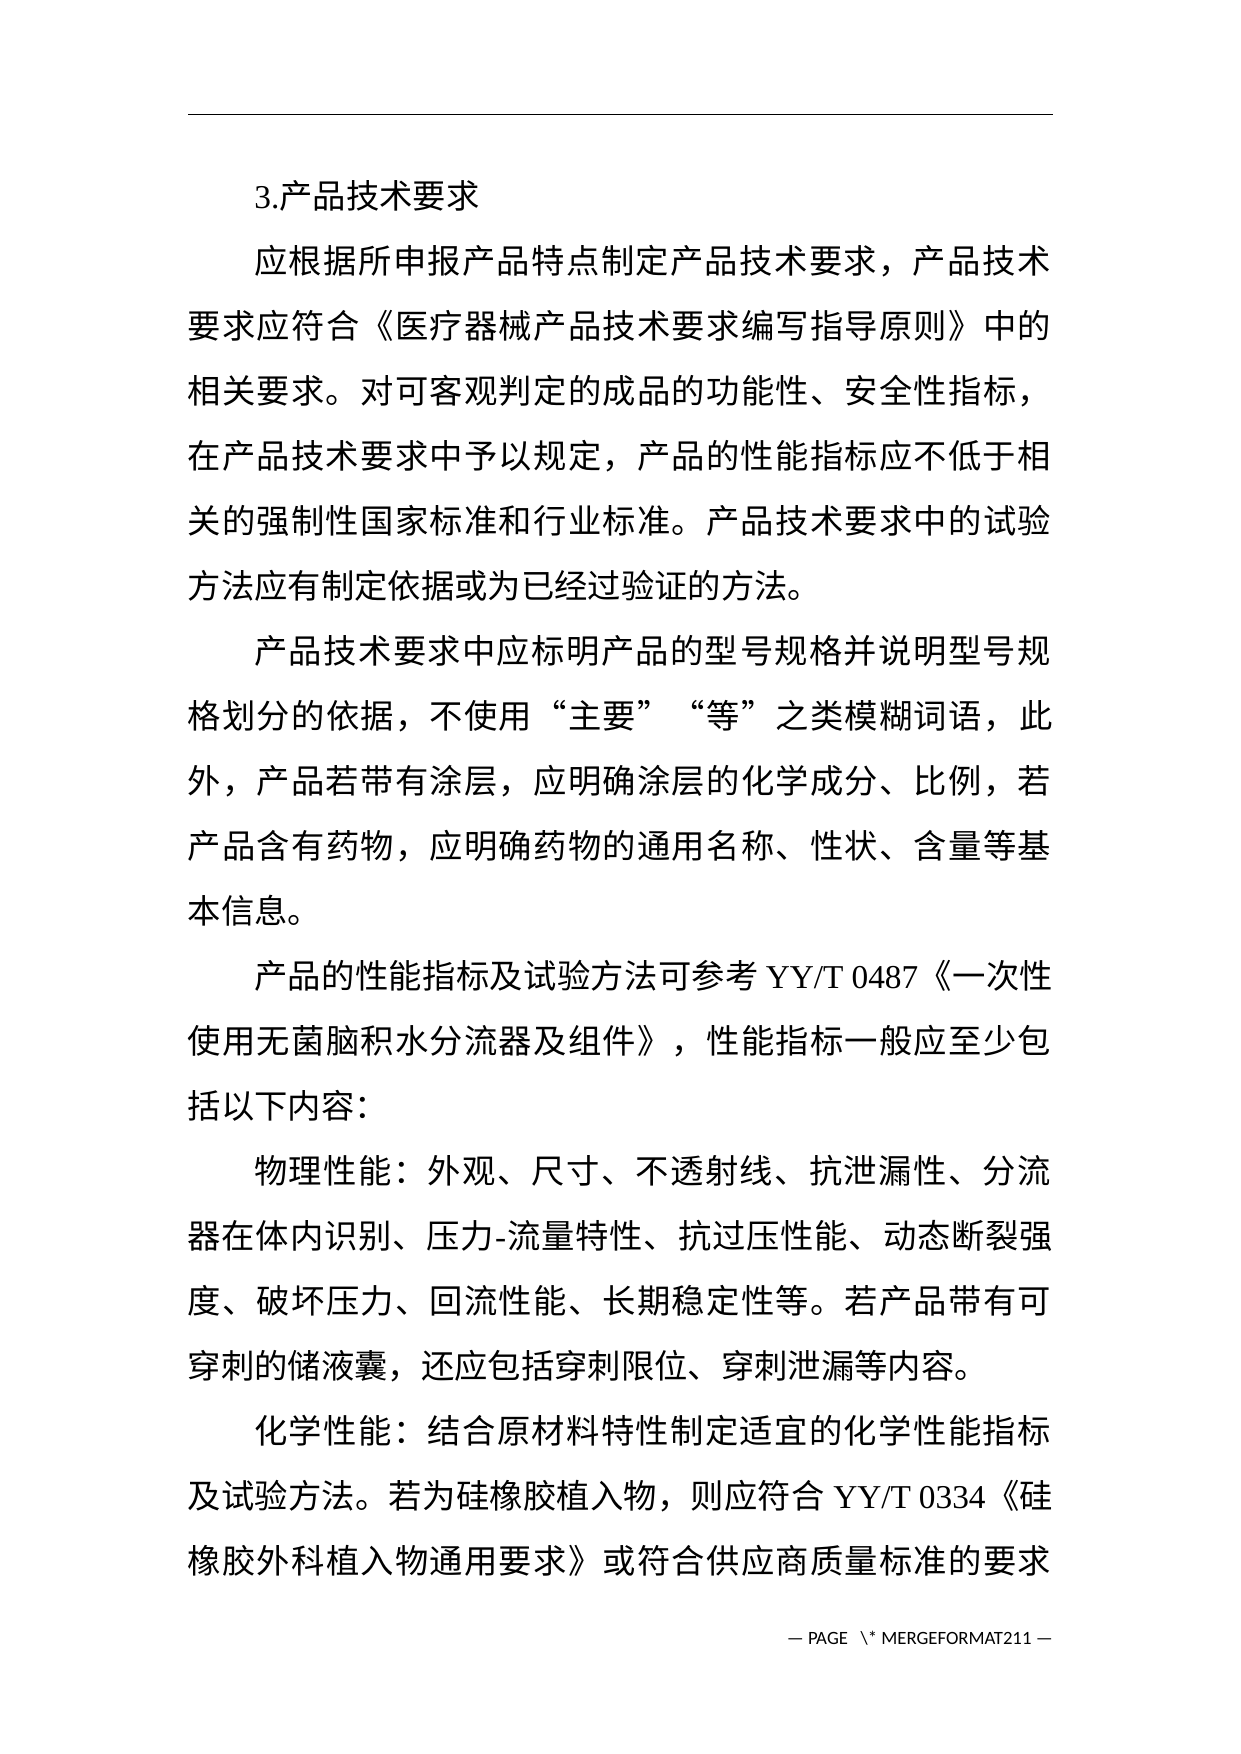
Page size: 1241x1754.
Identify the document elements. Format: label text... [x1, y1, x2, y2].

text 物理性能：外观、尺寸、不透射线、抗泄漏性、分流器在体内识别、压力-流量特性、抗过压性能、动态断裂强度、破坏压力、回流性能、长期稳定性等。若产品带有可穿刺的储液囊，还应包括穿刺限位、穿刺泄漏等内容。 [187, 1137, 1053, 1397]
text 产品的性能指标及试验方法可参考YY/T 0487《一次性使用无菌脑积水分流器及组件》，性能指标一般应至少包括以下内容： [187, 942, 1053, 1137]
text 应根据所申报产品特点制定产品技术要求，产品技术要求应符合《医疗器械产品技术要求编写指导原则》中的相关要求。对可客观判定的成品的功能性、安全性指标，在产品技术要求中予以规定，产品的性能指标应不低于相关的强制性国家标准和行业标准。产品技术要求中的试验方法应有制定依据或为已经过验证的方法。 [187, 227, 1053, 617]
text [187, 1397, 1053, 1592]
text 产品技术要求中应标明产品的型号规格并说明型号规格划分的依据，不使用“主要”“等”之类模糊词语，此外，产品若带有涂层，应明确涂层的化学成分、比例，若产品含有药物，应明确药物的通用名称、性状、含量等基本信息。 [187, 617, 1053, 942]
text 3.产品技术要求 [187, 162, 1053, 227]
